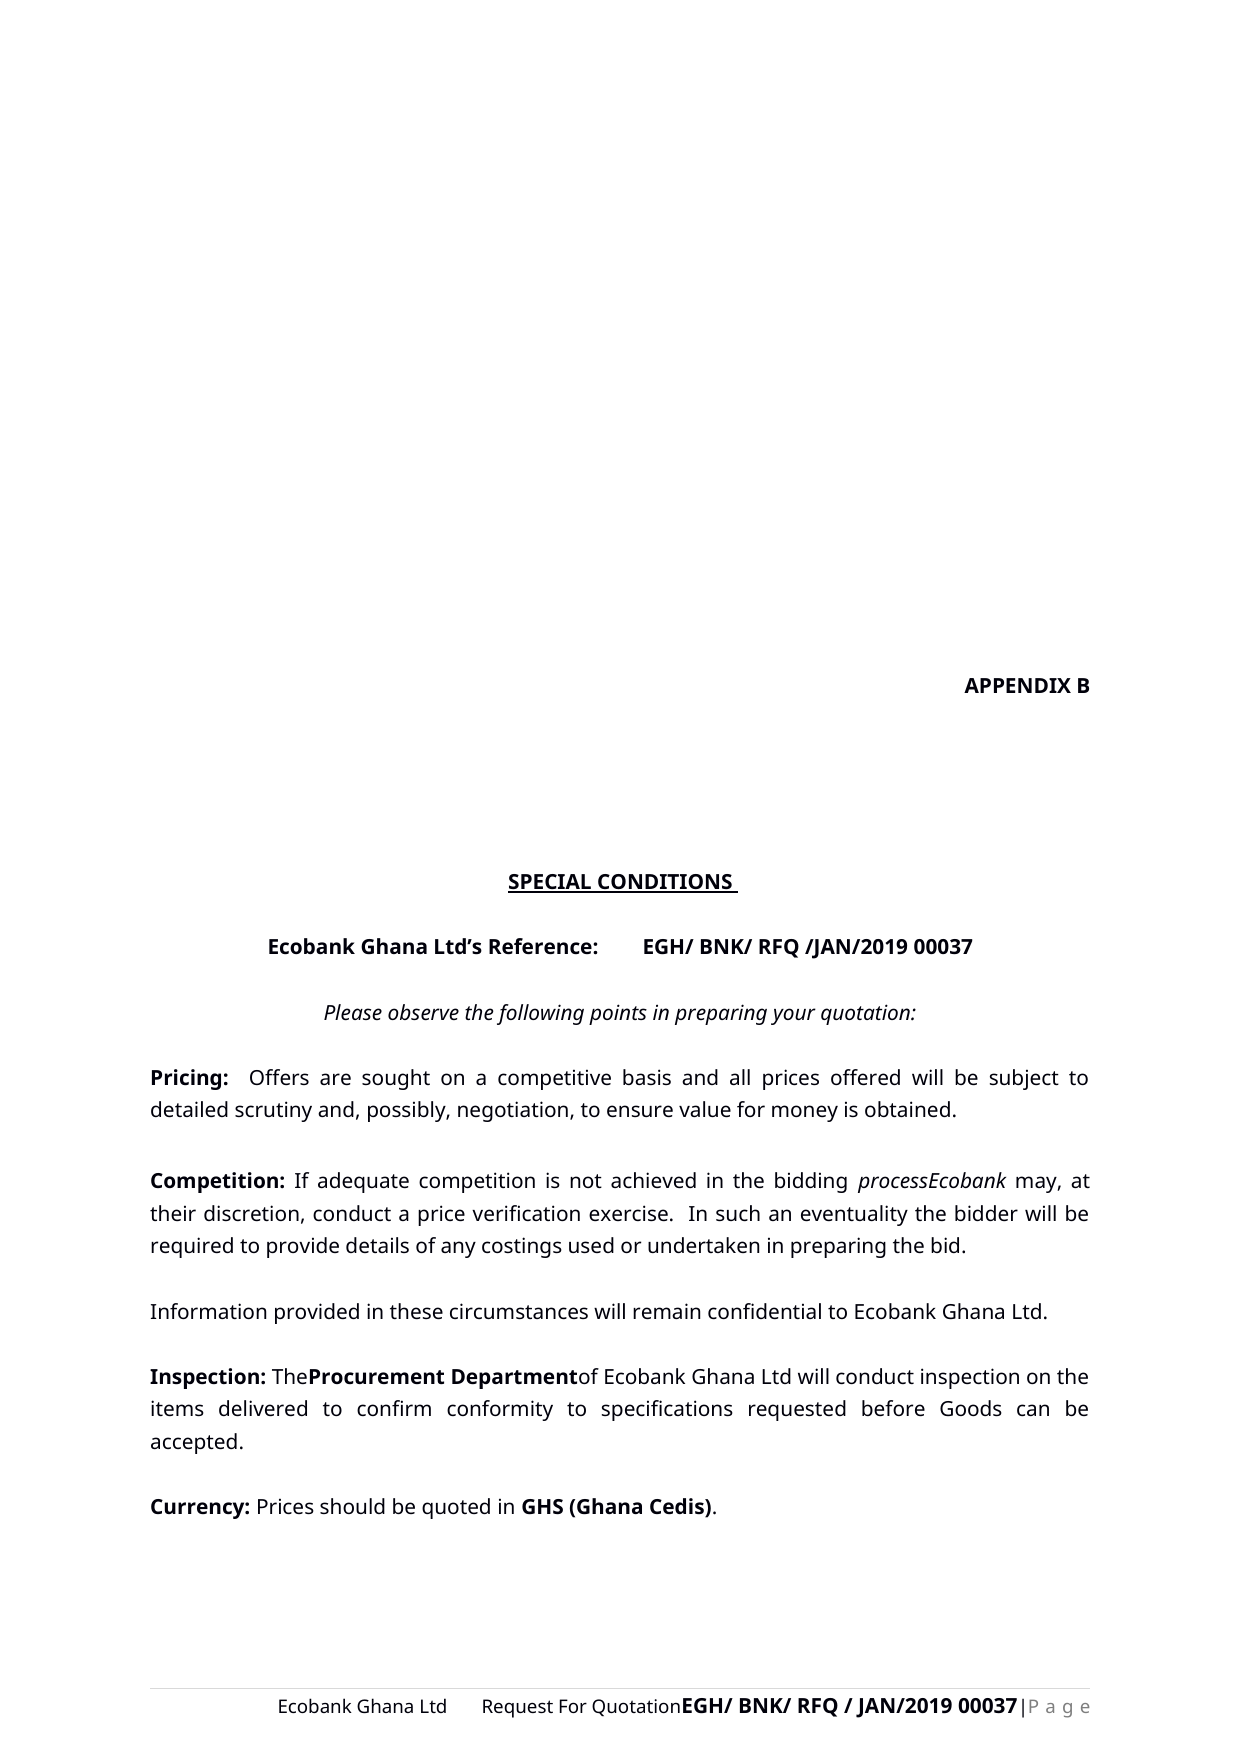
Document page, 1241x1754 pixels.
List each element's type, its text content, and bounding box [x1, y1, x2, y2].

text SPECIAL CONDITIONS [150, 867, 1090, 896]
text Please observe the following points in preparing your quotation: [150, 998, 1090, 1026]
text APPENDIX B [150, 672, 1090, 700]
text Currency: Prices should be quoted in GHS (Ghana Cedis). [150, 1492, 1090, 1521]
text Competition: If adequate competition is not achieved in the bidding processEcobank may, at their discretion, conduct a price verification exercise. In such an eventuality the bidder will be required to provide details of any costings used or undertaken in preparing the bid. [150, 1166, 1090, 1260]
text Information provided in these circumstances will remain confidential to Ecobank Ghana Ltd. [150, 1297, 1090, 1325]
text Pricing: Offers are sought on a competitive basis and all prices offered will be subject to detailed scrutiny and, possibly, negotiation, to ensure value for money is obtained. [150, 1063, 1090, 1124]
text Inspection: TheProcurement Departmentof Ecobank Ghana Ltd will conduct inspection on the items delivered to confirm conformity to specifications requested before Goods can be accepted. [150, 1362, 1090, 1456]
text Ecobank Ghana Ltd’s Reference: EGH/ BNK/ RFQ /JAN/2019 00037 [150, 932, 1090, 961]
